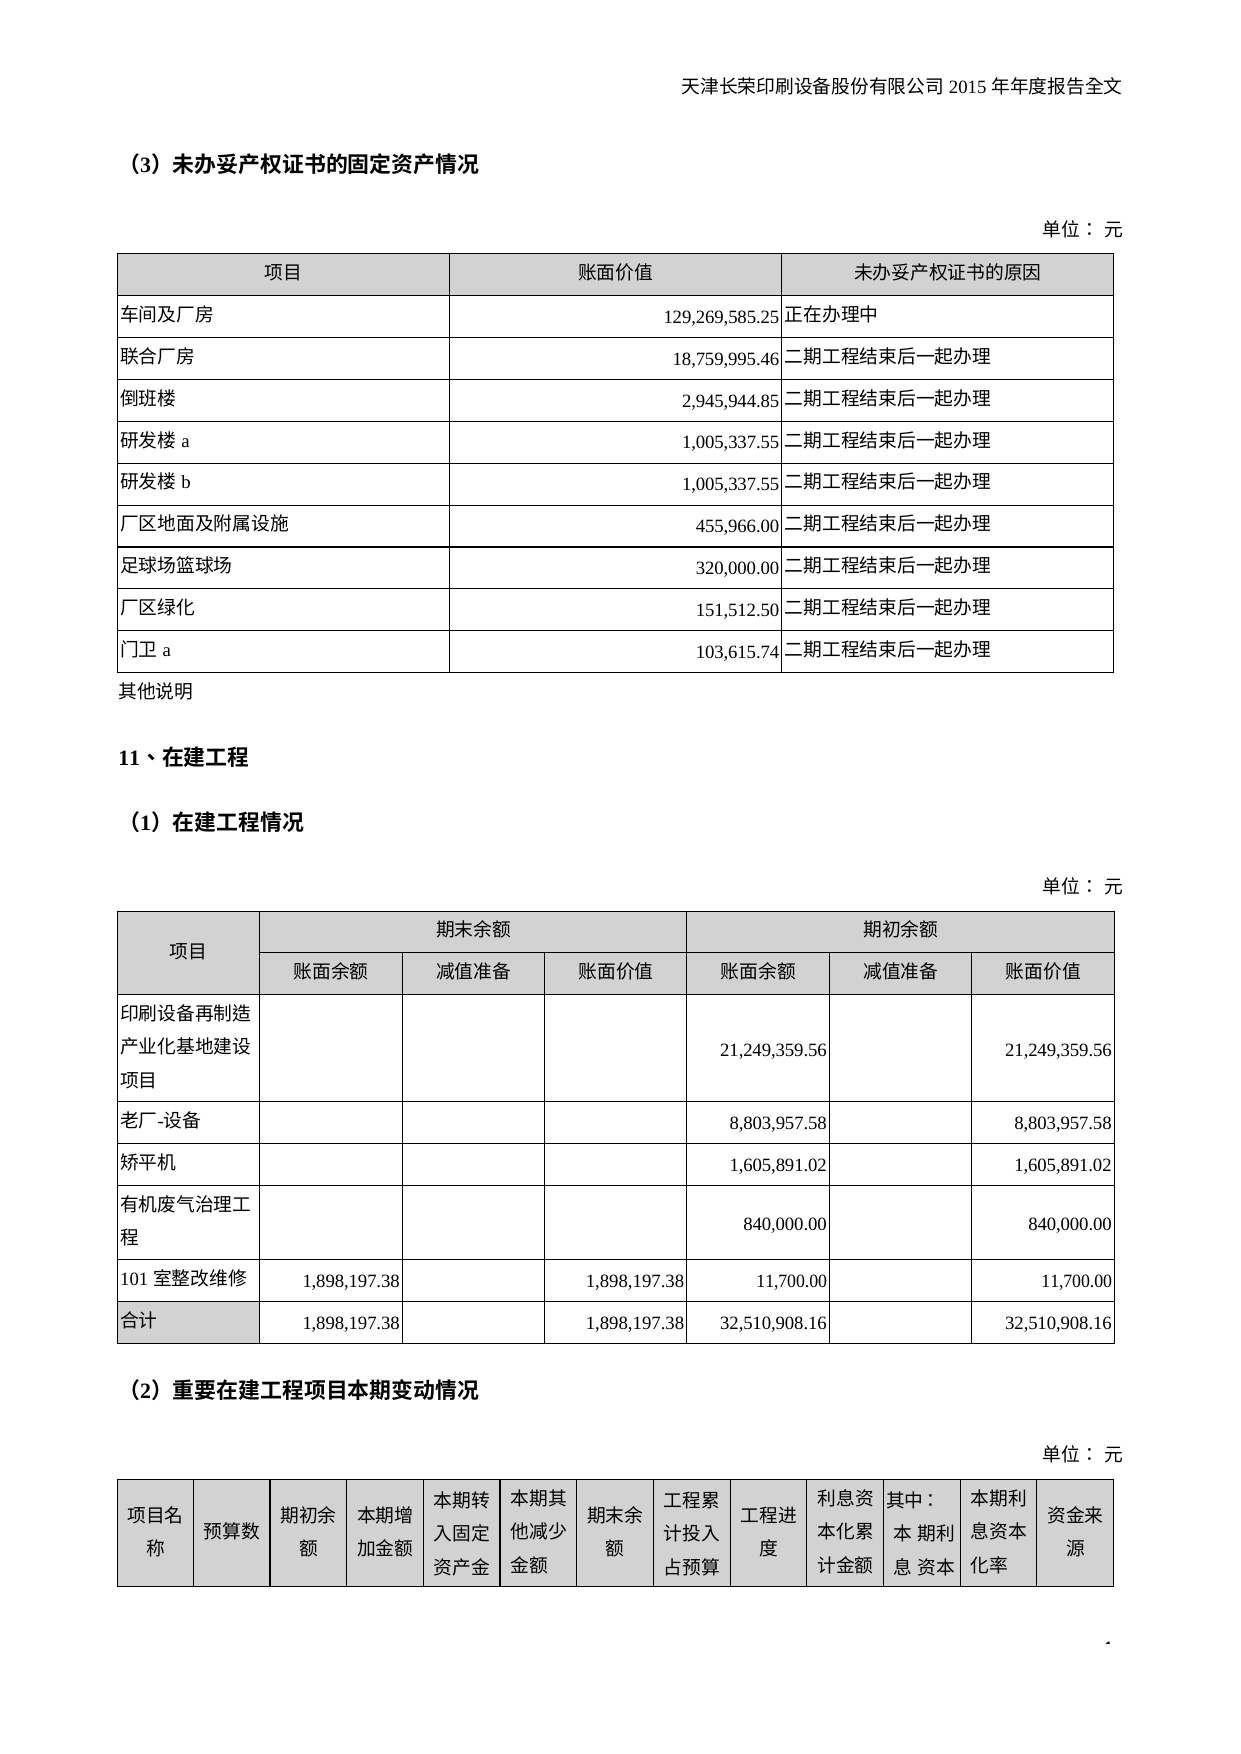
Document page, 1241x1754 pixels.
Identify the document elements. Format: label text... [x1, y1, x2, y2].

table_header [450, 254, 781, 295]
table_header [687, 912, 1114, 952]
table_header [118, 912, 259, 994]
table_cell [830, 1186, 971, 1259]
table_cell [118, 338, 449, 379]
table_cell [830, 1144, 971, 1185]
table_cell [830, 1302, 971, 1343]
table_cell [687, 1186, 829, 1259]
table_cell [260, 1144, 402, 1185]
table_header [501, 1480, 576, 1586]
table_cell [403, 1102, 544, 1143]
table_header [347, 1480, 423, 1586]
subtitle 11、在建工程 [118, 742, 1122, 771]
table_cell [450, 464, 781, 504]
subtitle （3）未办妥产权证书的固定资产情况 [118, 149, 1122, 179]
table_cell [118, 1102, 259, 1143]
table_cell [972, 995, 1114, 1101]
text 单位： 元 [102, 873, 1122, 899]
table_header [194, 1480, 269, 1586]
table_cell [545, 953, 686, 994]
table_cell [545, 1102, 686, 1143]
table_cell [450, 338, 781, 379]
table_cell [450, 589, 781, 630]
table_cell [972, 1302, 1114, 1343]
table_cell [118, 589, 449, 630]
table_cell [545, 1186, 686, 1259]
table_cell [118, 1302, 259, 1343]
text 单位： 元 [102, 1442, 1122, 1467]
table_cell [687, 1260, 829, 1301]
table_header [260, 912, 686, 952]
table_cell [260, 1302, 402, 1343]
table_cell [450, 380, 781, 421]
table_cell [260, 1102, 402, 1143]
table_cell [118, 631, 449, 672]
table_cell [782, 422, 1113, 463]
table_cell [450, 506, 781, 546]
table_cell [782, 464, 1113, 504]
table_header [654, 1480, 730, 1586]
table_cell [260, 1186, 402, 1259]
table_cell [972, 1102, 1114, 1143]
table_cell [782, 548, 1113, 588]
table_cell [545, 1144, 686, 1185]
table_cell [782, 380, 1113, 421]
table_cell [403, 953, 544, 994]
text 其他说明 [118, 678, 1122, 704]
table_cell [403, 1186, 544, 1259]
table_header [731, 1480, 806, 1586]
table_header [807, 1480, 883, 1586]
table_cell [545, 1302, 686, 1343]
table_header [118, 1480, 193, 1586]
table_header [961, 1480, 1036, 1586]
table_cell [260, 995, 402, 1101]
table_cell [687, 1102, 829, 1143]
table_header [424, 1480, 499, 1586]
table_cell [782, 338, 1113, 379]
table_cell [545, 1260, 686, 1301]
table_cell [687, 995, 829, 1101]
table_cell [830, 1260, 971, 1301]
subtitle （2）重要在建工程项目本期变动情况 [118, 1375, 1122, 1405]
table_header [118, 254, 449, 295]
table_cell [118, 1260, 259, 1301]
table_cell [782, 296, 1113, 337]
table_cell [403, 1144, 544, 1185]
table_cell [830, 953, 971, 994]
subtitle （1）在建工程情况 [118, 807, 1122, 836]
text 单位： 元 [102, 216, 1122, 242]
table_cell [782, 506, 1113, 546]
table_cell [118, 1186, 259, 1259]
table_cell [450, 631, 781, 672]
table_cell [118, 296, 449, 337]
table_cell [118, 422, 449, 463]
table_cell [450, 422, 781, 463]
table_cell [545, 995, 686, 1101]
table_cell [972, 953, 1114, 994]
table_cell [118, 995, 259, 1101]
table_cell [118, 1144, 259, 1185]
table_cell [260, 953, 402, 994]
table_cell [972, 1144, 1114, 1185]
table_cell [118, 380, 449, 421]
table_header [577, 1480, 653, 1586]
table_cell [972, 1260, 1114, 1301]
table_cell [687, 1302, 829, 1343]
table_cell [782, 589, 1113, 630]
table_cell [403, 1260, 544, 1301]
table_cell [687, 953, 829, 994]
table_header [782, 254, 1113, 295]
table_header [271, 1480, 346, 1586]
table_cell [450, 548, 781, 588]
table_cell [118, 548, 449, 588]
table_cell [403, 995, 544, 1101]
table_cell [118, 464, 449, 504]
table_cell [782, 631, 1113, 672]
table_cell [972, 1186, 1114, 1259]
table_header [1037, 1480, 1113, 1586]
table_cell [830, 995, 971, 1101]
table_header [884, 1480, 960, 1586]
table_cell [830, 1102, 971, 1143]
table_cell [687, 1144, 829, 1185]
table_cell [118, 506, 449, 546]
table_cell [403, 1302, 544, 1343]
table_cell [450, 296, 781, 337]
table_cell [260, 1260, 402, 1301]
